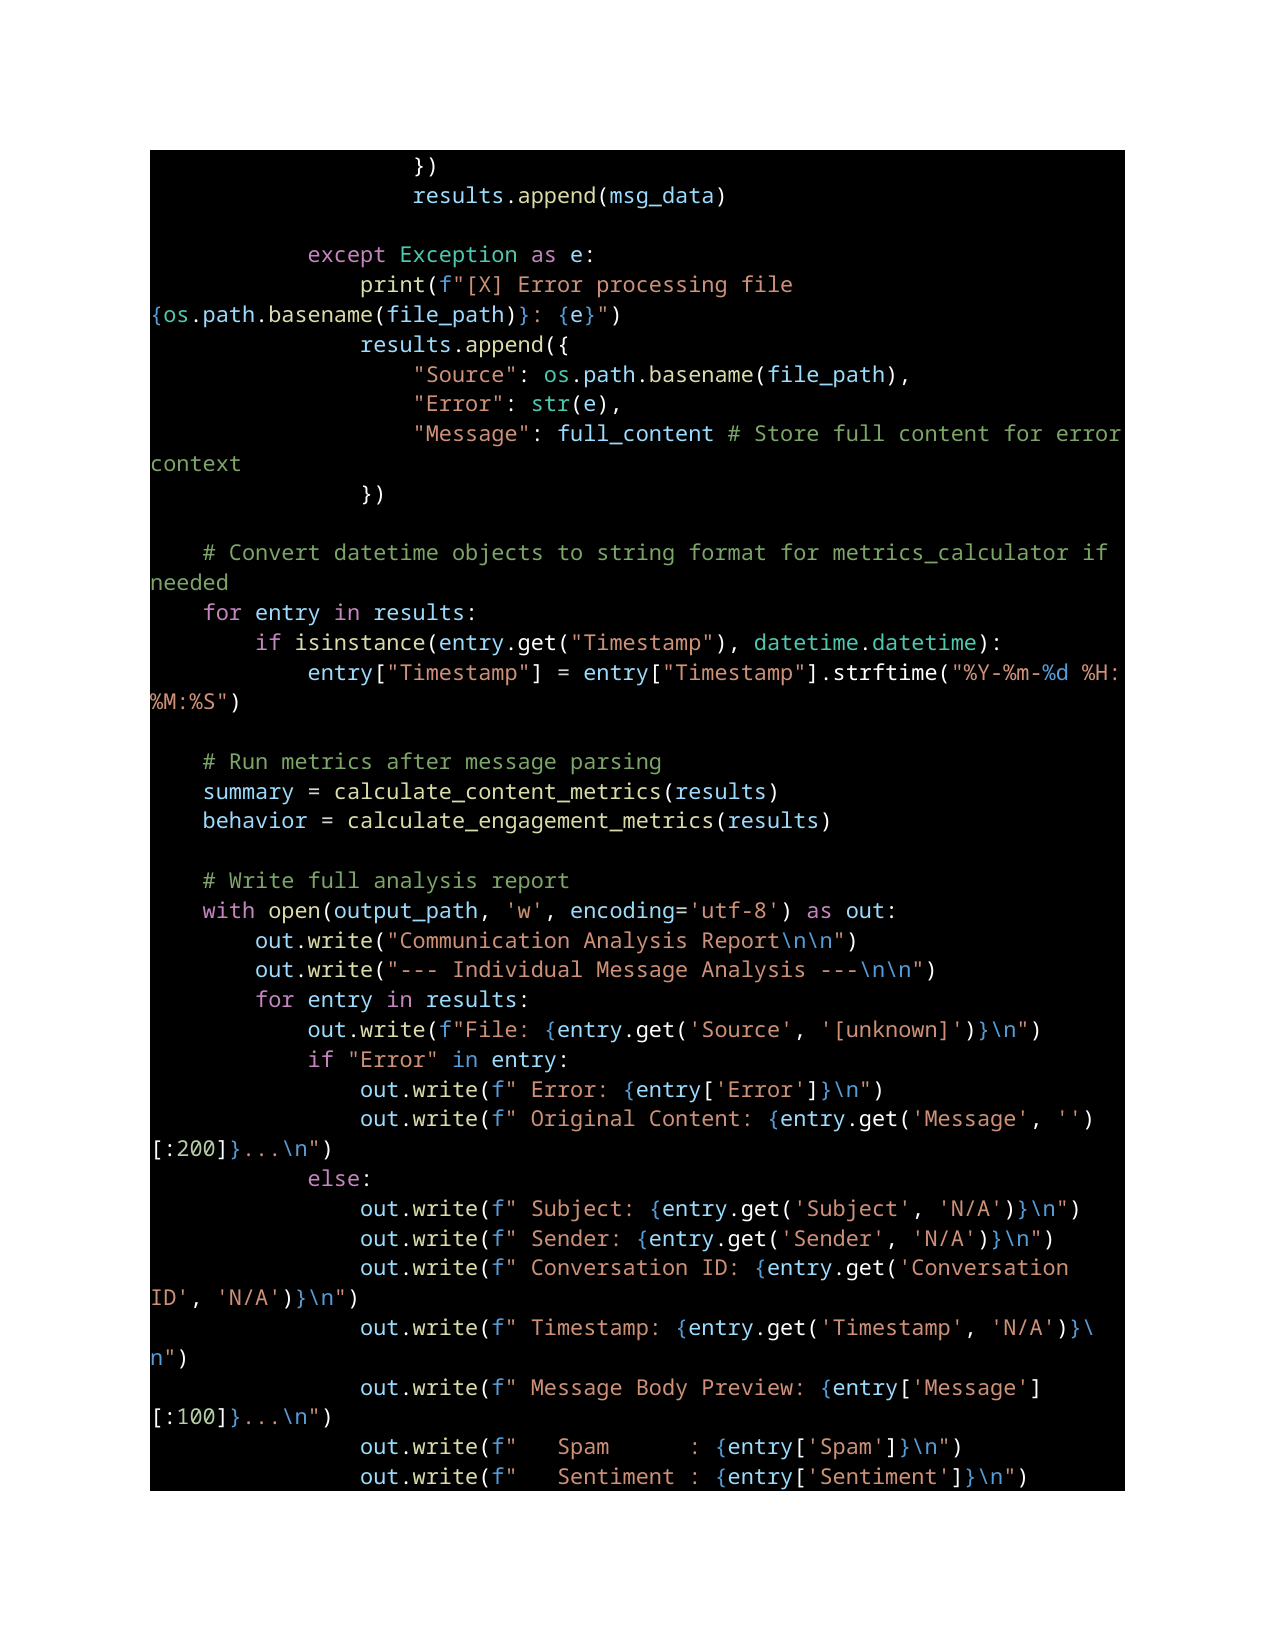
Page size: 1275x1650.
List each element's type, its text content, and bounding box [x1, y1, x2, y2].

text else: [150, 1163, 1125, 1193]
text entry["Timestamp"] = entry["Timestamp"].strftime("%Y-%m-%d %H:%M:%S") [150, 656, 1125, 716]
text summary = calculate_content_metrics(results) [150, 776, 1125, 805]
text "Source": os.path.basename(file_path), [150, 358, 1125, 388]
text out.write(f" Sender: {entry.get('Sender', 'N/A')}\n") [150, 1222, 1125, 1252]
text for entry in results: [150, 597, 1125, 627]
text out.write("Communication Analysis Report\n\n") [150, 924, 1125, 954]
text # Run metrics after message parsing [150, 746, 1125, 776]
text with open(output_path, 'w', encoding='utf-8') as out: [150, 895, 1125, 924]
text behavior = calculate_engagement_metrics(results) [150, 805, 1125, 835]
text # Convert datetime objects to string format for metrics_calculator if needed [150, 537, 1125, 597]
text except Exception as e: [150, 239, 1125, 269]
text out.write("--- Individual Message Analysis ---\n\n") [150, 954, 1125, 984]
text print(f"[X] Error processing file {os.path.basename(file_path)}: {e}") [150, 269, 1125, 329]
text results.append(msg_data) [150, 180, 1125, 209]
text # Write full analysis report [150, 865, 1125, 895]
text }) [150, 478, 1125, 507]
text "Message": full_content # Store full content for error context [150, 418, 1125, 478]
text out.write(f" Timestamp: {entry.get('Timestamp', 'N/A')}\n") [150, 1312, 1125, 1371]
text out.write(f" Conversation ID: {entry.get('Conversation ID', 'N/A')}\n") [150, 1252, 1125, 1312]
text results.append({ [150, 329, 1125, 358]
text "Error": str(e), [150, 388, 1125, 418]
text out.write(f" Message Body Preview: {entry['Message'][:100]}...\n") [150, 1371, 1125, 1431]
text out.write(f"File: {entry.get('Source', '[unknown]')}\n") [150, 1014, 1125, 1044]
text out.write(f" Sentiment : {entry['Sentiment']}\n") [150, 1461, 1125, 1491]
text for entry in results: [150, 984, 1125, 1014]
text out.write(f" Spam : {entry['Spam']}\n") [150, 1431, 1125, 1461]
text out.write(f" Subject: {entry.get('Subject', 'N/A')}\n") [150, 1193, 1125, 1222]
text out.write(f" Original Content: {entry.get('Message', '')[:200]}...\n") [150, 1103, 1125, 1163]
text if isinstance(entry.get("Timestamp"), datetime.datetime): [150, 627, 1125, 656]
text if "Error" in entry: [150, 1044, 1125, 1073]
text out.write(f" Error: {entry['Error']}\n") [150, 1073, 1125, 1103]
text }) [150, 150, 1125, 180]
